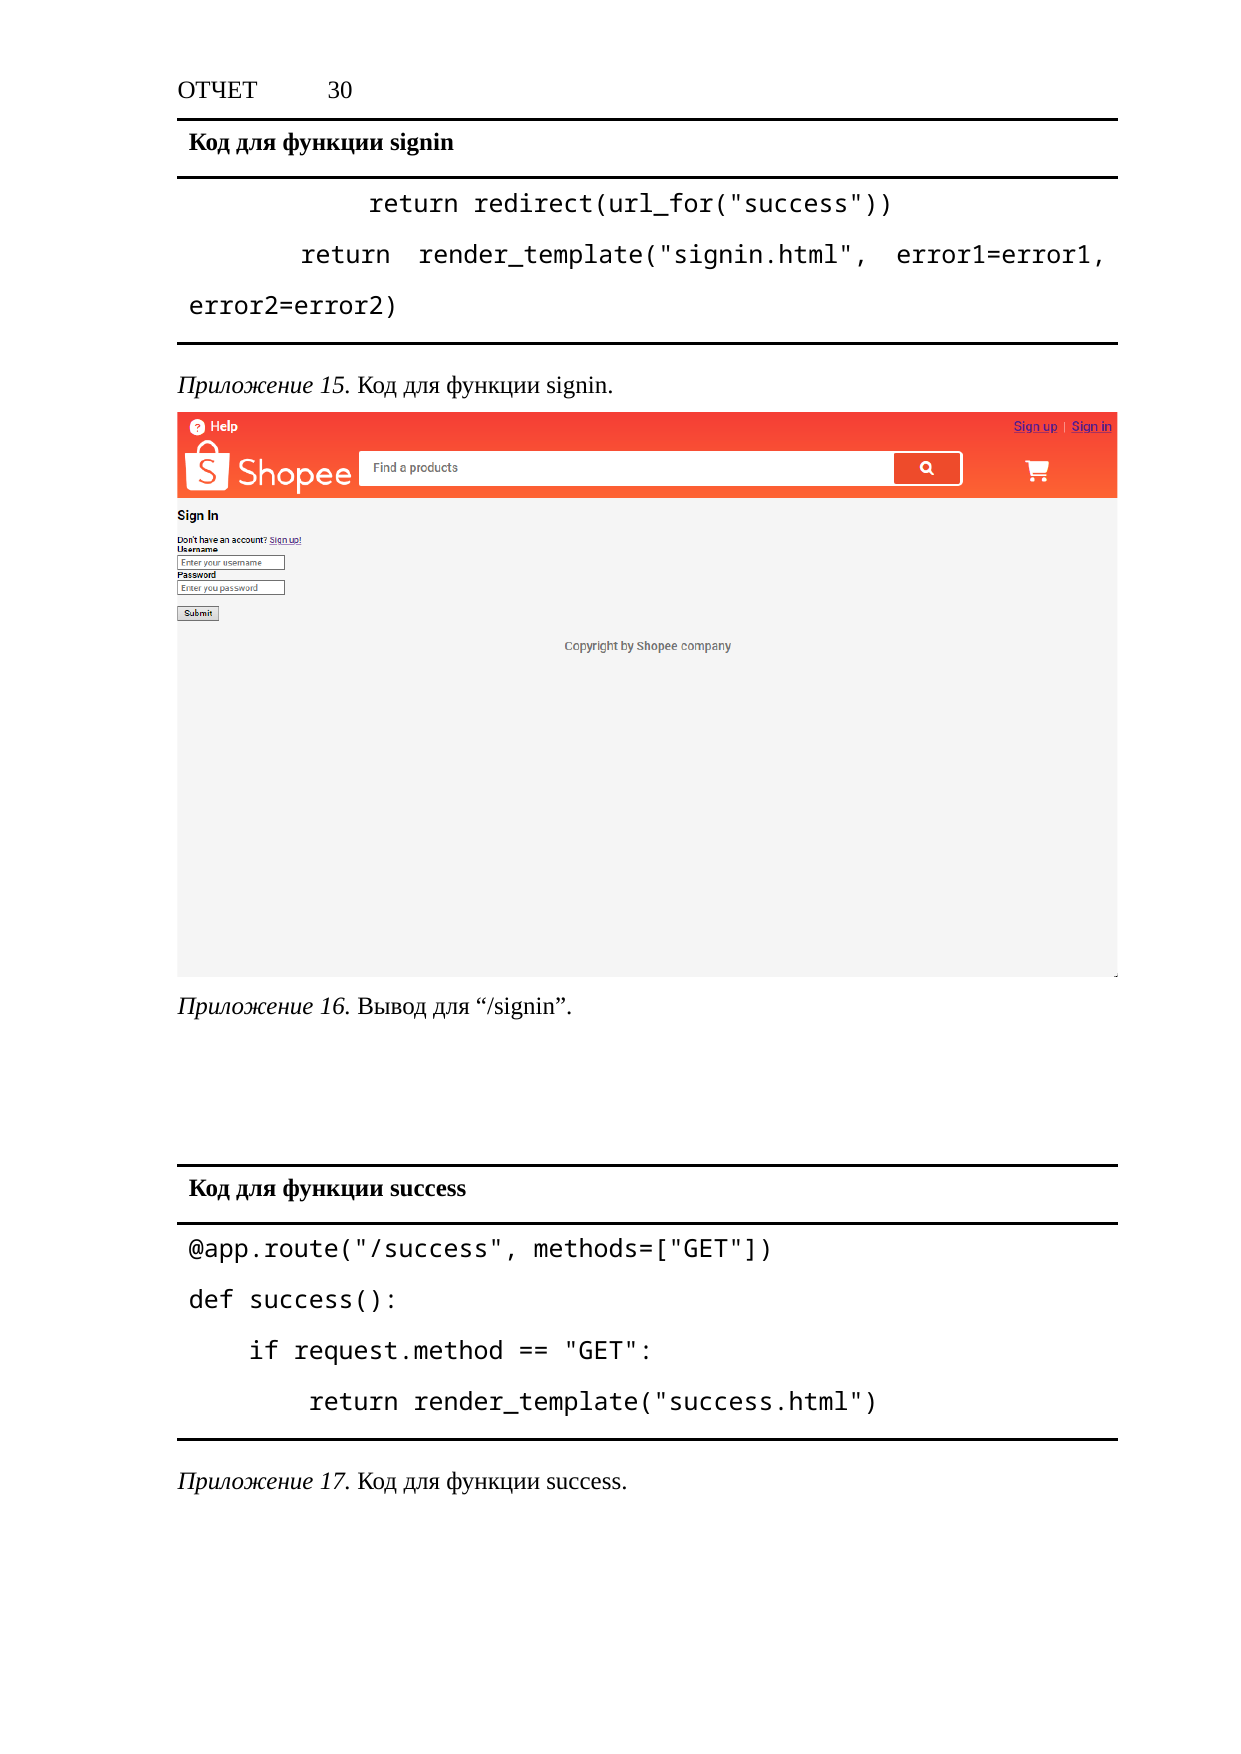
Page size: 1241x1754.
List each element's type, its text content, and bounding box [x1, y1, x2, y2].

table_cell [177, 179, 1117, 342]
text Приложение 17. Код для функции success. [177, 1466, 1152, 1495]
text Приложение 16. Вывод для “/signin”. [177, 991, 1152, 1020]
table_cell @app.route("/success", methods=["GET"]) def success(): if request.method == "GET": return render_template("success.html") [177, 1225, 1117, 1438]
table_header Код для функции signin [177, 121, 1117, 176]
table_header Код для функции success [177, 1167, 1117, 1222]
text Приложение 15. Код для функции signin. [177, 370, 1152, 398]
picture [177, 412, 1118, 977]
